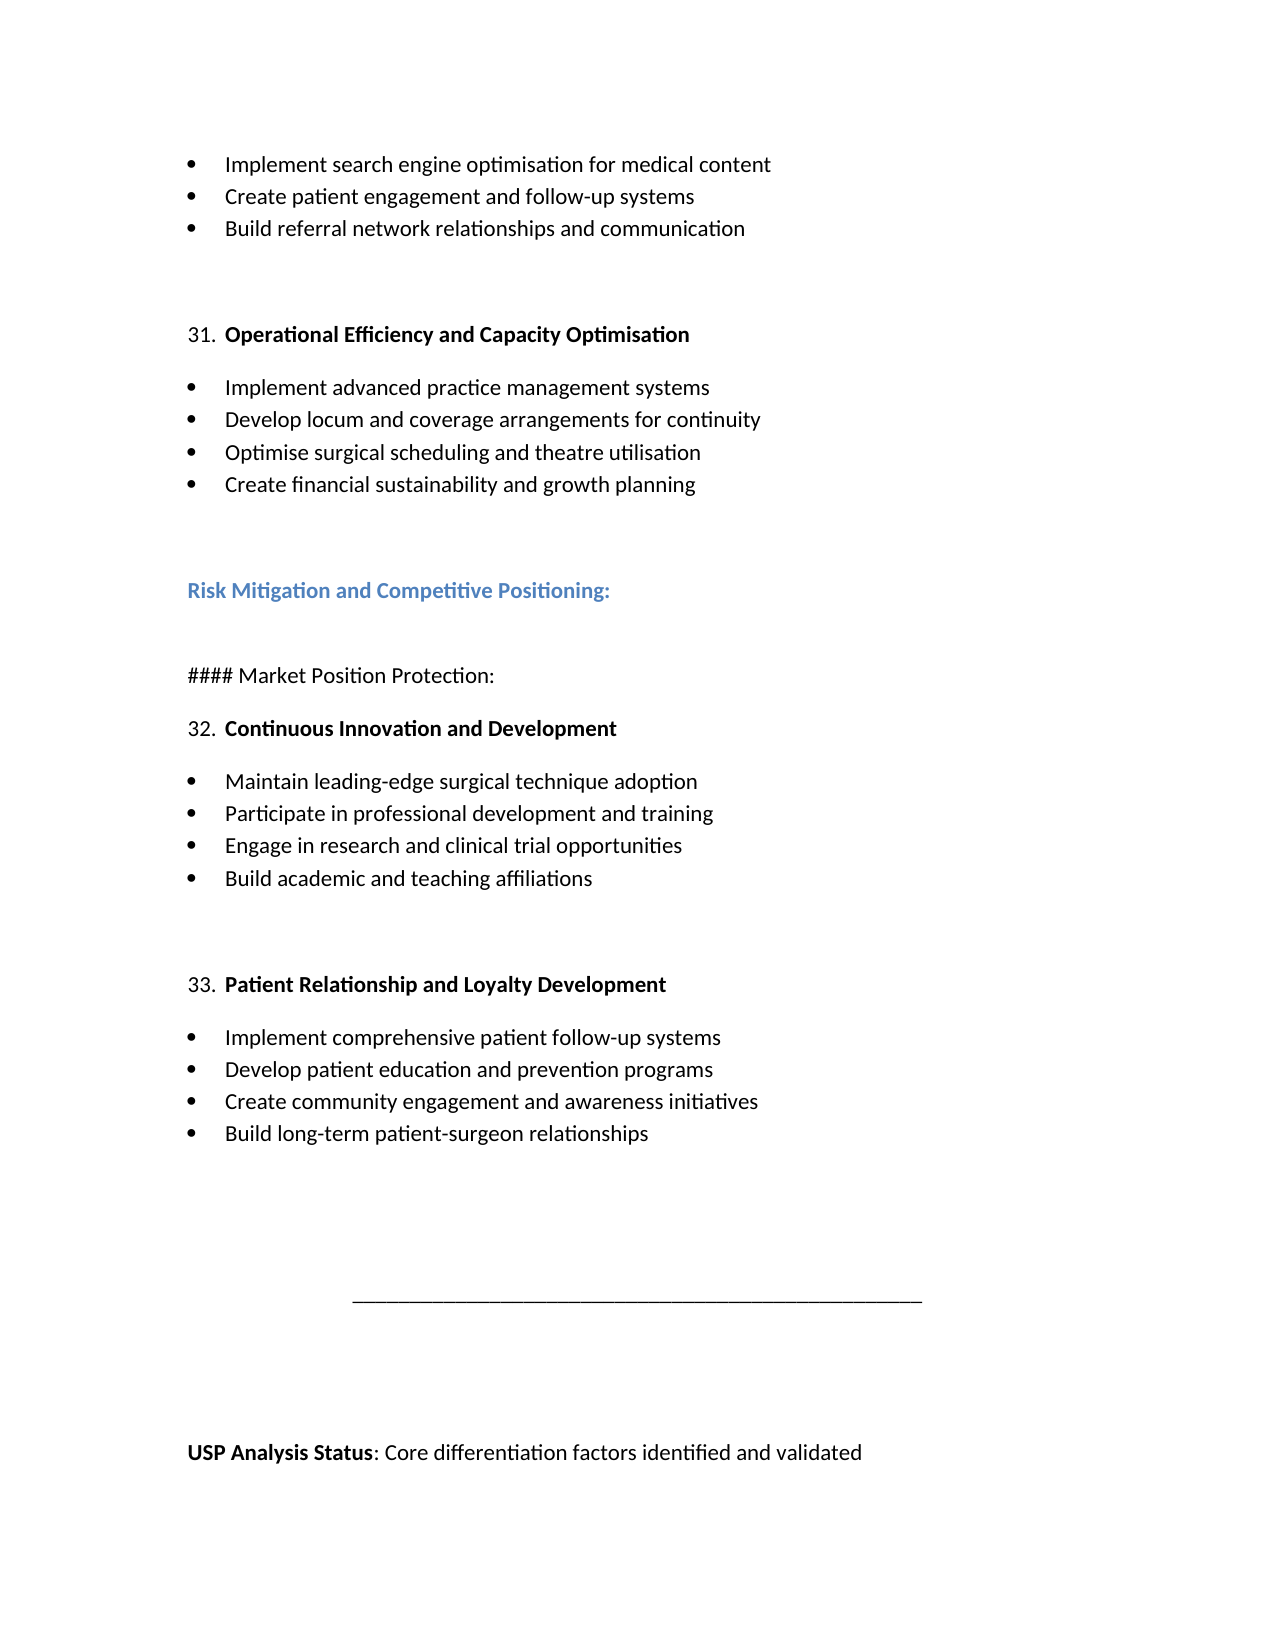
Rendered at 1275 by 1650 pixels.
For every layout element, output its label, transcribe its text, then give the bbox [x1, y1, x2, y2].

subtitle Risk Mitigation and Competitive Positioning: [187, 576, 1087, 604]
list Implement search engine optimisation for medical content [187, 150, 1087, 178]
list Continuous Innovation and Development [187, 714, 1087, 742]
list Operational Efficiency and Capacity Optimisation [187, 320, 1087, 348]
list Implement comprehensive patient follow-up systems [187, 1023, 1087, 1051]
list Create community engagement and awareness initiatives [187, 1087, 1087, 1115]
text #### Market Position Protection: [187, 661, 1087, 689]
text __________________________________________________ [187, 1278, 1087, 1307]
list Create patient engagement and follow-up systems [187, 182, 1087, 210]
list Optimise surgical scheduling and theatre utilisation [187, 438, 1087, 466]
list Maintain leading-edge surgical technique adoption [187, 767, 1087, 795]
list Develop patient education and prevention programs [187, 1055, 1087, 1083]
list Build academic and teaching affiliations [187, 864, 1087, 892]
list Engage in research and clinical trial opportunities [187, 832, 1087, 860]
list Patient Relationship and Loyalty Development [187, 970, 1087, 998]
list Create financial sustainability and growth planning [187, 470, 1087, 498]
list Build referral network relationships and communication [187, 214, 1087, 242]
list Build long-term patient-surgeon relationships [187, 1119, 1087, 1147]
list Implement advanced practice management systems [187, 373, 1087, 401]
list Participate in professional development and training [187, 799, 1087, 827]
list Develop locum and coverage arrangements for continuity [187, 406, 1087, 434]
text USP Analysis Status: Core differentiation factors identified and validated [187, 1438, 1087, 1466]
